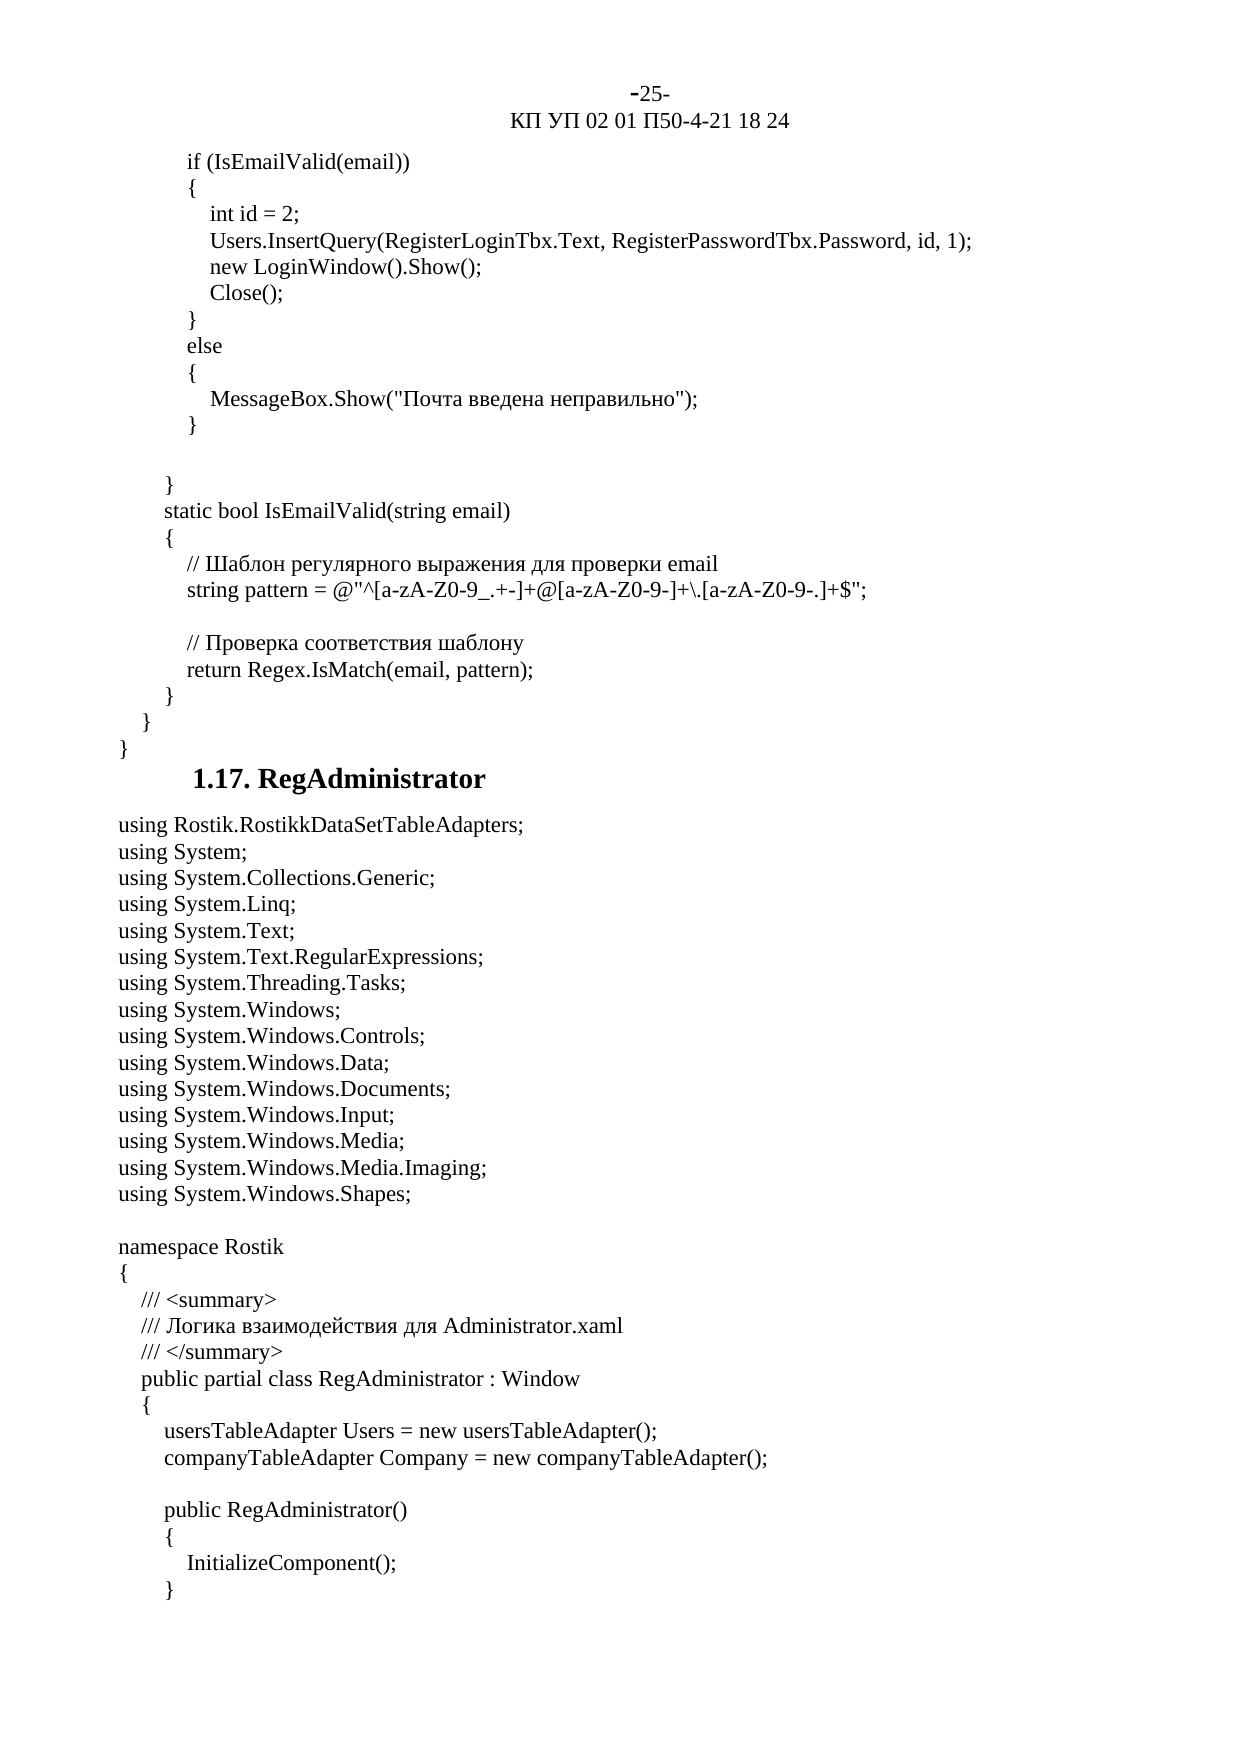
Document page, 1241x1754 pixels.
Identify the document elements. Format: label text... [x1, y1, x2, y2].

text using System; [118, 838, 1181, 864]
text else [118, 332, 1181, 358]
text /// Логика взаимодействия для Administrator.xaml [118, 1312, 1181, 1338]
text } [118, 411, 1181, 438]
text new LoginWindow().Show(); [118, 253, 1181, 279]
text { [118, 1259, 1181, 1286]
text int id = 2; [118, 200, 1181, 227]
text companyTableAdapter Company = new companyTableAdapter(); [118, 1444, 1181, 1470]
text using System.Windows.Documents; [118, 1075, 1181, 1101]
text using System.Windows.Input; [118, 1101, 1181, 1128]
text using System.Windows.Media; [118, 1128, 1181, 1154]
text /// </summary> [118, 1338, 1181, 1365]
text MessageBox.Show("Почта введена неправильно"); [118, 385, 1181, 411]
text if (IsEmailValid(email)) [118, 148, 1181, 174]
text using System.Windows.Media.Imaging; [118, 1154, 1181, 1180]
text // Шаблон регулярного выражения для проверки email [118, 550, 1181, 577]
text using System.Collections.Generic; [118, 864, 1181, 890]
text using System.Linq; [118, 890, 1181, 917]
text using System.Windows.Shapes; [118, 1180, 1181, 1207]
text } [118, 682, 1181, 708]
text { [118, 1391, 1181, 1417]
text } [118, 1576, 1181, 1602]
text public RegAdministrator() [118, 1497, 1181, 1523]
text using System.Text.RegularExpressions; [118, 943, 1181, 969]
text string pattern = @"^[a-zA-Z0-9_.+-]+@[a-zA-Z0-9-]+\.[a-zA-Z0-9-.]+$"; [118, 577, 1181, 603]
text } [118, 735, 1181, 761]
text InitializeComponent(); [118, 1549, 1181, 1576]
text using System.Windows.Controls; [118, 1022, 1181, 1048]
text using System.Windows.Data; [118, 1048, 1181, 1075]
text Users.InsertQuery(RegisterLoginTbx.Text, RegisterPasswordTbx.Password, id, 1); [118, 227, 1181, 253]
text public partial class RegAdministrator : Window [118, 1365, 1181, 1391]
text { [118, 1523, 1181, 1549]
text usersTableAdapter Users = new usersTableAdapter(); [118, 1417, 1181, 1444]
text // Проверка соответствия шаблону [118, 629, 1181, 656]
text } [118, 708, 1181, 735]
text Close(); [118, 279, 1181, 306]
text { [118, 524, 1181, 550]
text using System.Text; [118, 917, 1181, 943]
text { [118, 358, 1181, 385]
text } [118, 471, 1181, 497]
text { [118, 174, 1181, 200]
text return Regex.IsMatch(email, pattern); [118, 656, 1181, 682]
text namespace Rostik [118, 1233, 1181, 1259]
text using Rostik.RostikkDataSetTableAdapters; [118, 811, 1181, 838]
text using System.Threading.Tasks; [118, 969, 1181, 996]
text /// <summary> [118, 1286, 1181, 1312]
text } [118, 306, 1181, 332]
subtitle RegAdministrator [118, 761, 1181, 794]
text using System.Windows; [118, 996, 1181, 1022]
text static bool IsEmailValid(string email) [118, 497, 1181, 524]
